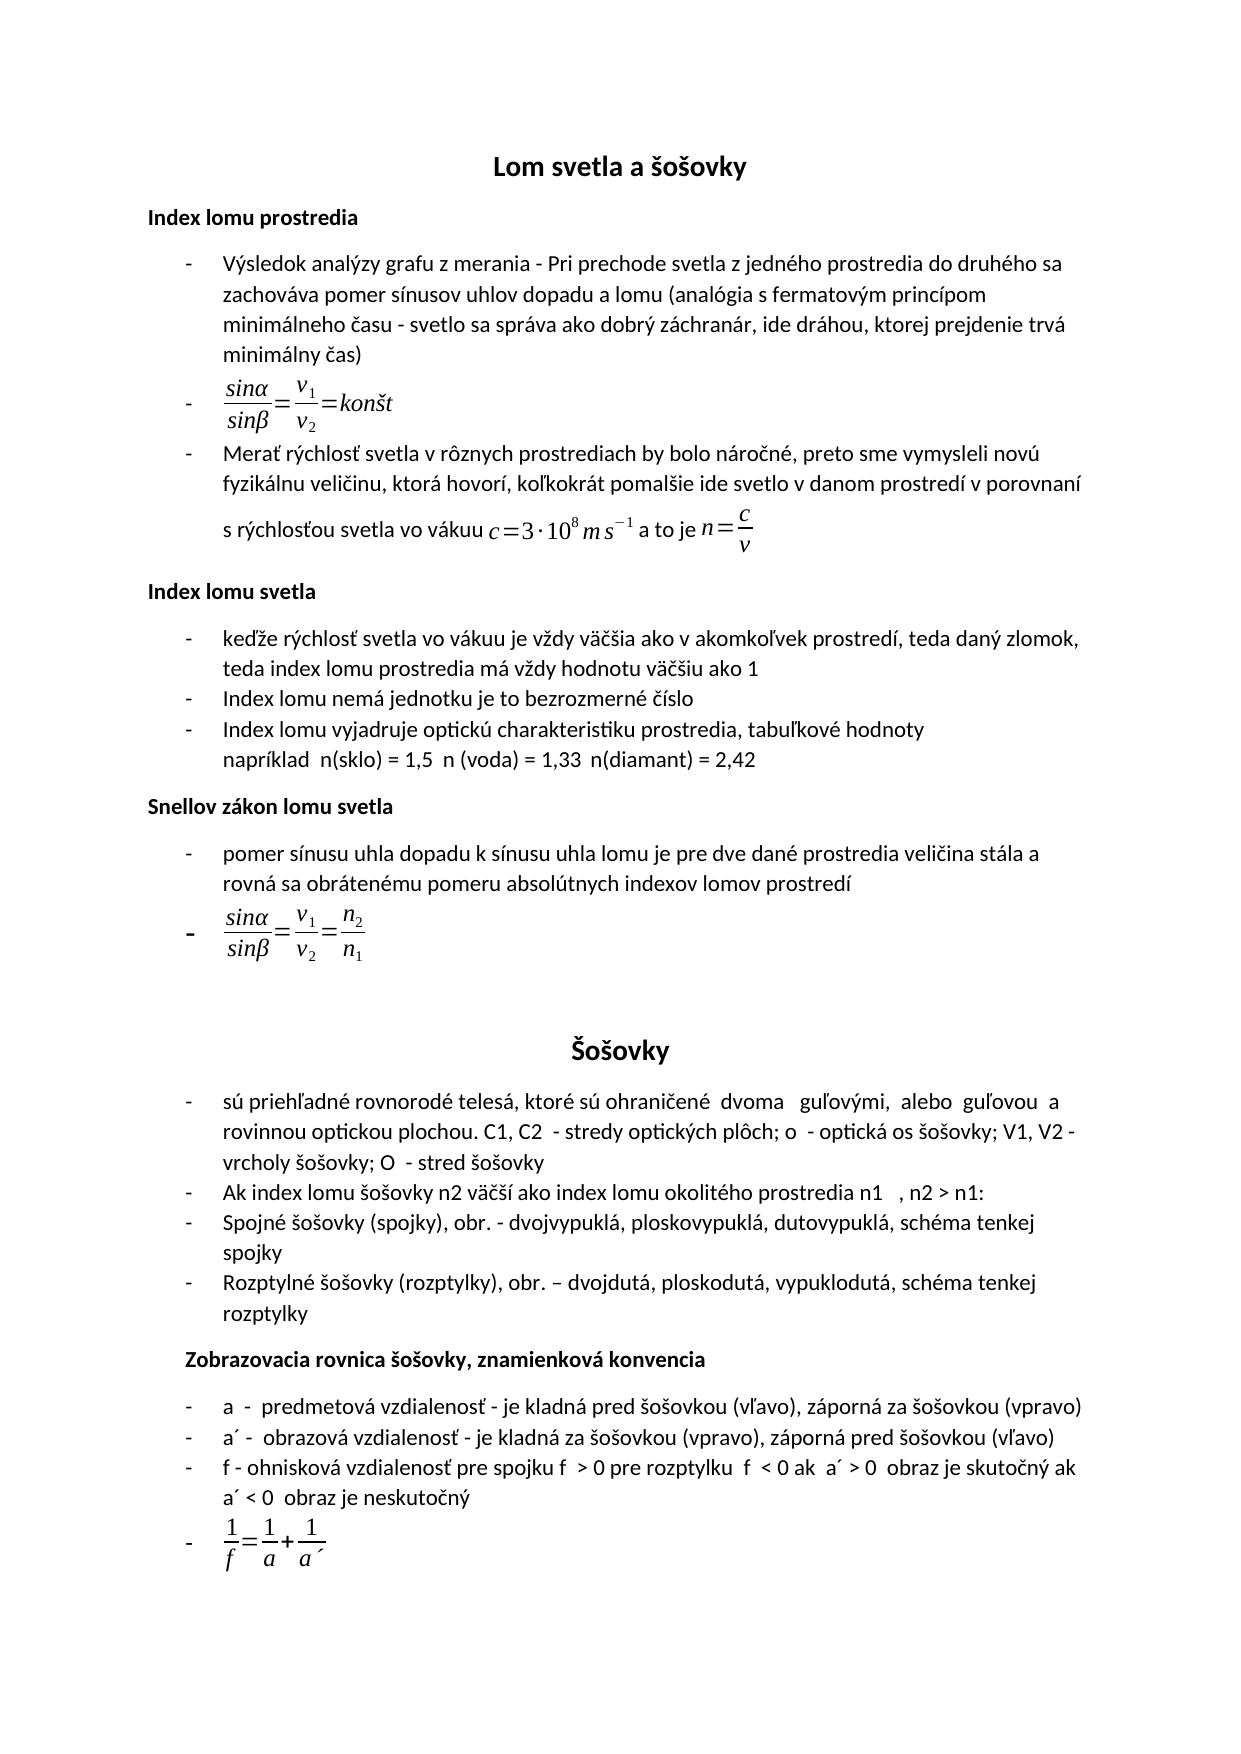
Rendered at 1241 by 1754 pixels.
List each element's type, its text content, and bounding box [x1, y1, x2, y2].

list Rozptylné šošovky (rozptylky), obr. – dvojdutá, ploskodutá, vypuklodutá, schéma tenkej rozptylky [185, 1268, 1093, 1327]
text Index lomu svetla [148, 577, 1093, 605]
list Výsledok analýzy grafu z merania - Pri prechode svetla z jedného prostredia do druhého sa zachováva pomer sínusov uhlov dopadu a lomu (analógia s fermatovým princípom minimálneho času - svetlo sa správa ako dobrý záchranár, ide dráhou, ktorej prejdenie trvá minimálny čas) [185, 249, 1093, 368]
list a - predmetová vzdialenosť - je kladná pred šošovkou (vľavo), záporná za šošovkou (vpravo) [185, 1392, 1093, 1421]
list sú priehľadné rovnorodé telesá, ktoré sú ohraničené dvoma guľovými, alebo guľovou a rovinnou optickou plochou. C1, C2 - stredy optických plôch; o - optická os šošovky; V1, V2 - vrcholy šošovky; O - stred šošovky [185, 1087, 1093, 1176]
list a´ - obrazová vzdialenosť - je kladná za šošovkou (vpravo), záporná pred šošovkou (vľavo) [185, 1423, 1093, 1451]
text Lom svetla a šošovky [148, 148, 1093, 183]
text Snellov zákon lomu svetla [148, 792, 1093, 820]
list napríklad n(sklo) = 1,5 n (voda) = 1,33 n(diamant) = 2,42 [223, 745, 1093, 773]
list Spojné šošovky (spojky), obr. - dvojvypuklá, ploskovypuklá, dutovypuklá, schéma tenkej spojky [185, 1208, 1093, 1266]
list pomer sínusu uhla dopadu k sínusu uhla lomu je pre dve dané prostredia veličina stála a rovná sa obrátenému pomeru absolútnych indexov lomov prostredí [185, 839, 1093, 897]
text Zobrazovacia rovnica šošovky, znamienková konvencia [185, 1346, 1093, 1374]
text Šošovky [148, 1032, 1093, 1068]
list keďže rýchlosť svetla vo vákuu je vždy väčšia ako v akomkoľvek prostredí, teda daný zlomok, teda index lomu prostredia má vždy hodnotu väčšiu ako 1 [185, 624, 1093, 682]
list Index lomu vyjadruje optickú charakteristiku prostredia, tabuľkové hodnoty [185, 715, 1093, 743]
text Index lomu prostredia [148, 203, 1093, 231]
list Merať rýchlosť svetla v rôznych prostrediach by bolo náročné, preto sme vymysleli novú fyzikálnu veličinu, ktorá hovorí, koľkokrát pomalšie ide svetlo v danom prostredí v porovnaní s rýchlosťou svetla vo vákuu a to je [185, 439, 1093, 558]
list Index lomu nemá jednotku je to bezrozmerné číslo [185, 684, 1093, 712]
list f - ohnisková vzdialenosť pre spojku f > 0 pre rozptylku f < 0 ak a´ > 0 obraz je skutočný ak a´ < 0 obraz je neskutočný [185, 1453, 1093, 1511]
list Ak index lomu šošovky n2 väčší ako index lomu okolitého prostredia n1 , n2 > n1: [185, 1178, 1093, 1206]
